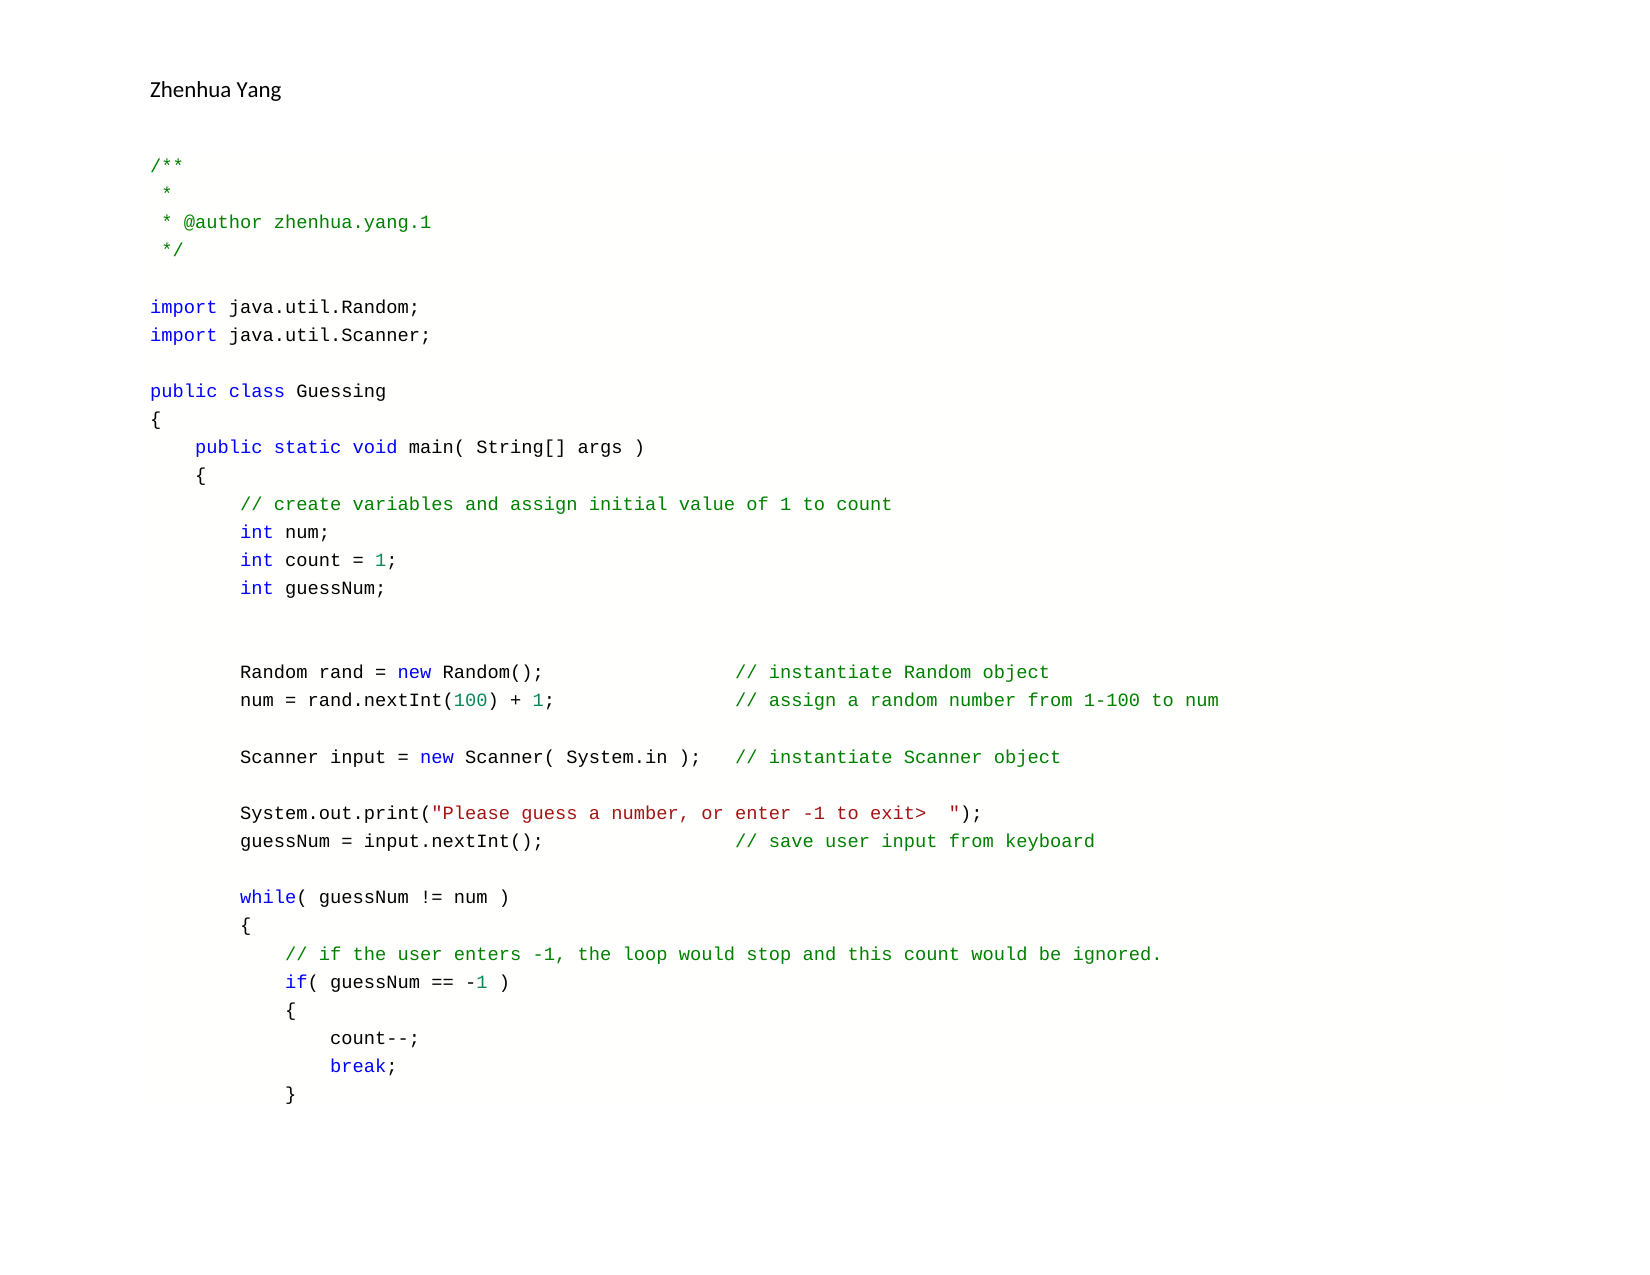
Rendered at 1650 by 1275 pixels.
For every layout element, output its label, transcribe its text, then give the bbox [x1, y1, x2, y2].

text * @author zhenhua.yang.1 [150, 206, 1500, 234]
text int count = 1; [150, 544, 1500, 572]
text int guessNum; [150, 572, 1500, 600]
text int num; [150, 516, 1500, 544]
text // if the user enters -1, the loop would stop and this count would be ignored. [150, 937, 1500, 966]
text public class Guessing [150, 375, 1500, 403]
text */ [150, 234, 1500, 262]
text while( guessNum != num ) [150, 881, 1500, 909]
text num = rand.nextInt(100) + 1; // assign a random number from 1-100 to num [150, 684, 1500, 712]
text // create variables and assign initial value of 1 to count [150, 487, 1500, 516]
text System.out.print("Please guess a number, or enter -1 to exit> "); [150, 797, 1500, 825]
text break; [150, 1050, 1500, 1078]
text * [150, 178, 1500, 206]
text if( guessNum == -1 ) [150, 966, 1500, 994]
text { [150, 459, 1500, 487]
text import java.util.Random; [150, 291, 1500, 319]
text guessNum = input.nextInt(); // save user input from keyboard [150, 825, 1500, 853]
text Scanner input = new Scanner( System.in ); // instantiate Scanner object [150, 741, 1500, 769]
text { [150, 994, 1500, 1022]
text Random rand = new Random(); // instantiate Random object [150, 656, 1500, 684]
text { [150, 403, 1500, 431]
text /** [150, 150, 1500, 178]
text count--; [150, 1022, 1500, 1050]
text { [150, 909, 1500, 937]
text import java.util.Scanner; [150, 319, 1500, 347]
text public static void main( String[] args ) [150, 431, 1500, 459]
text } [150, 1078, 1500, 1106]
